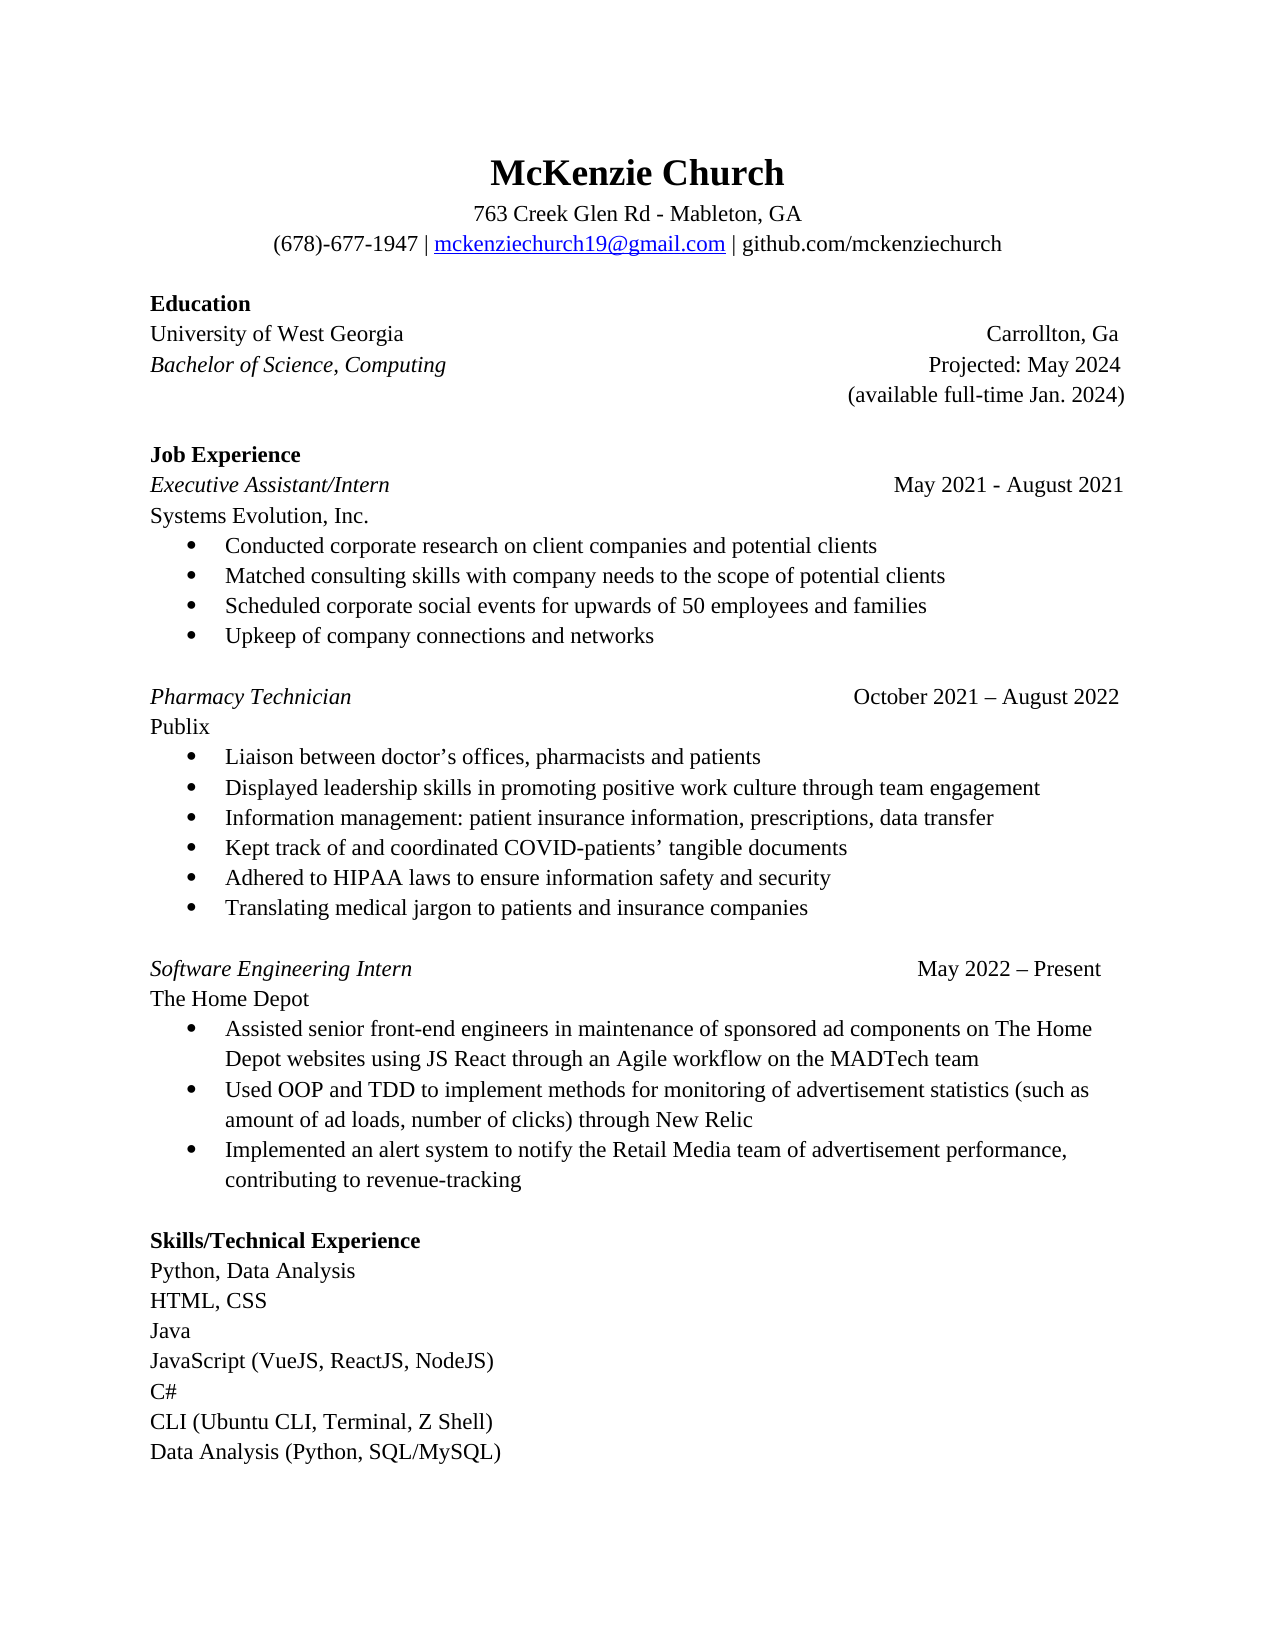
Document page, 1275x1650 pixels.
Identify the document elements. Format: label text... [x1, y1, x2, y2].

text HTML, CSS [150, 1287, 1125, 1313]
text Job Experience [150, 441, 1125, 468]
list Translating medical jargon to patients and insurance companies [187, 894, 1125, 921]
list Adhered to HIPAA laws to ensure information safety and security [187, 864, 1125, 891]
list Upkeep of company connections and networks [187, 622, 1125, 649]
text Java [150, 1317, 1125, 1344]
list Liaison between doctor’s offices, pharmacists and patients [187, 743, 1125, 770]
list Used OOP and TDD to implement methods for monitoring of advertisement statistics (such as amount of ad loads, number of clicks) through New Relic [187, 1076, 1125, 1132]
list Matched consulting skills with company needs to the scope of potential clients [187, 562, 1125, 588]
list Kept track of and coordinated COVID-patients’ tangible documents [187, 834, 1125, 860]
text Publix [150, 713, 1125, 739]
text JavaScript (VueJS, ReactJS, NodeJS) [150, 1347, 1125, 1374]
text C# [150, 1378, 1125, 1404]
list Displayed leadership skills in promoting positive work culture through team engagement [187, 773, 1125, 800]
text Python, Data Analysis [150, 1257, 1125, 1283]
list Implemented an alert system to notify the Retail Media team of advertisement performance, contributing to revenue-tracking [187, 1136, 1125, 1193]
text Pharmacy Technician October 2021 – August 2022 [150, 683, 1125, 709]
text 763 Creek Glen Rd - Mableton, GA [150, 199, 1125, 226]
text (678)-677-1947 | mckenziechurch19@gmail.com | github.com/mckenziechurch [150, 230, 1125, 256]
text Systems Evolution, Inc. [150, 502, 1125, 528]
list Conducted corporate research on client companies and potential clients [187, 532, 1125, 558]
text Skills/Technical Experience [150, 1227, 1125, 1253]
text Bachelor of Science, Computing Projected: May 2024 [150, 351, 1125, 377]
list Scheduled corporate social events for upwards of 50 employees and families [187, 592, 1125, 619]
list Assisted senior front-end engineers in maintenance of sponsored ad components on The Home Depot websites using JS React through an Agile workflow on the MADTech team [187, 1015, 1125, 1072]
text Education [150, 290, 1125, 317]
text McKenzie Church [150, 150, 1125, 193]
text (available full-time Jan. 2024) [150, 381, 1125, 407]
text Data Analysis (Python, SQL/MySQL) [150, 1438, 1125, 1464]
text University of West Georgia Carrollton, Ga [150, 320, 1125, 347]
text CLI (Ubuntu CLI, Terminal, Z Shell) [150, 1408, 1125, 1434]
text The Home Depot [150, 985, 1125, 1011]
text Software Engineering Intern May 2022 – Present [150, 955, 1125, 981]
list Information management: patient insurance information, prescriptions, data transfer [187, 804, 1125, 830]
text Executive Assistant/Intern May 2021 - August 2021 [150, 471, 1125, 498]
